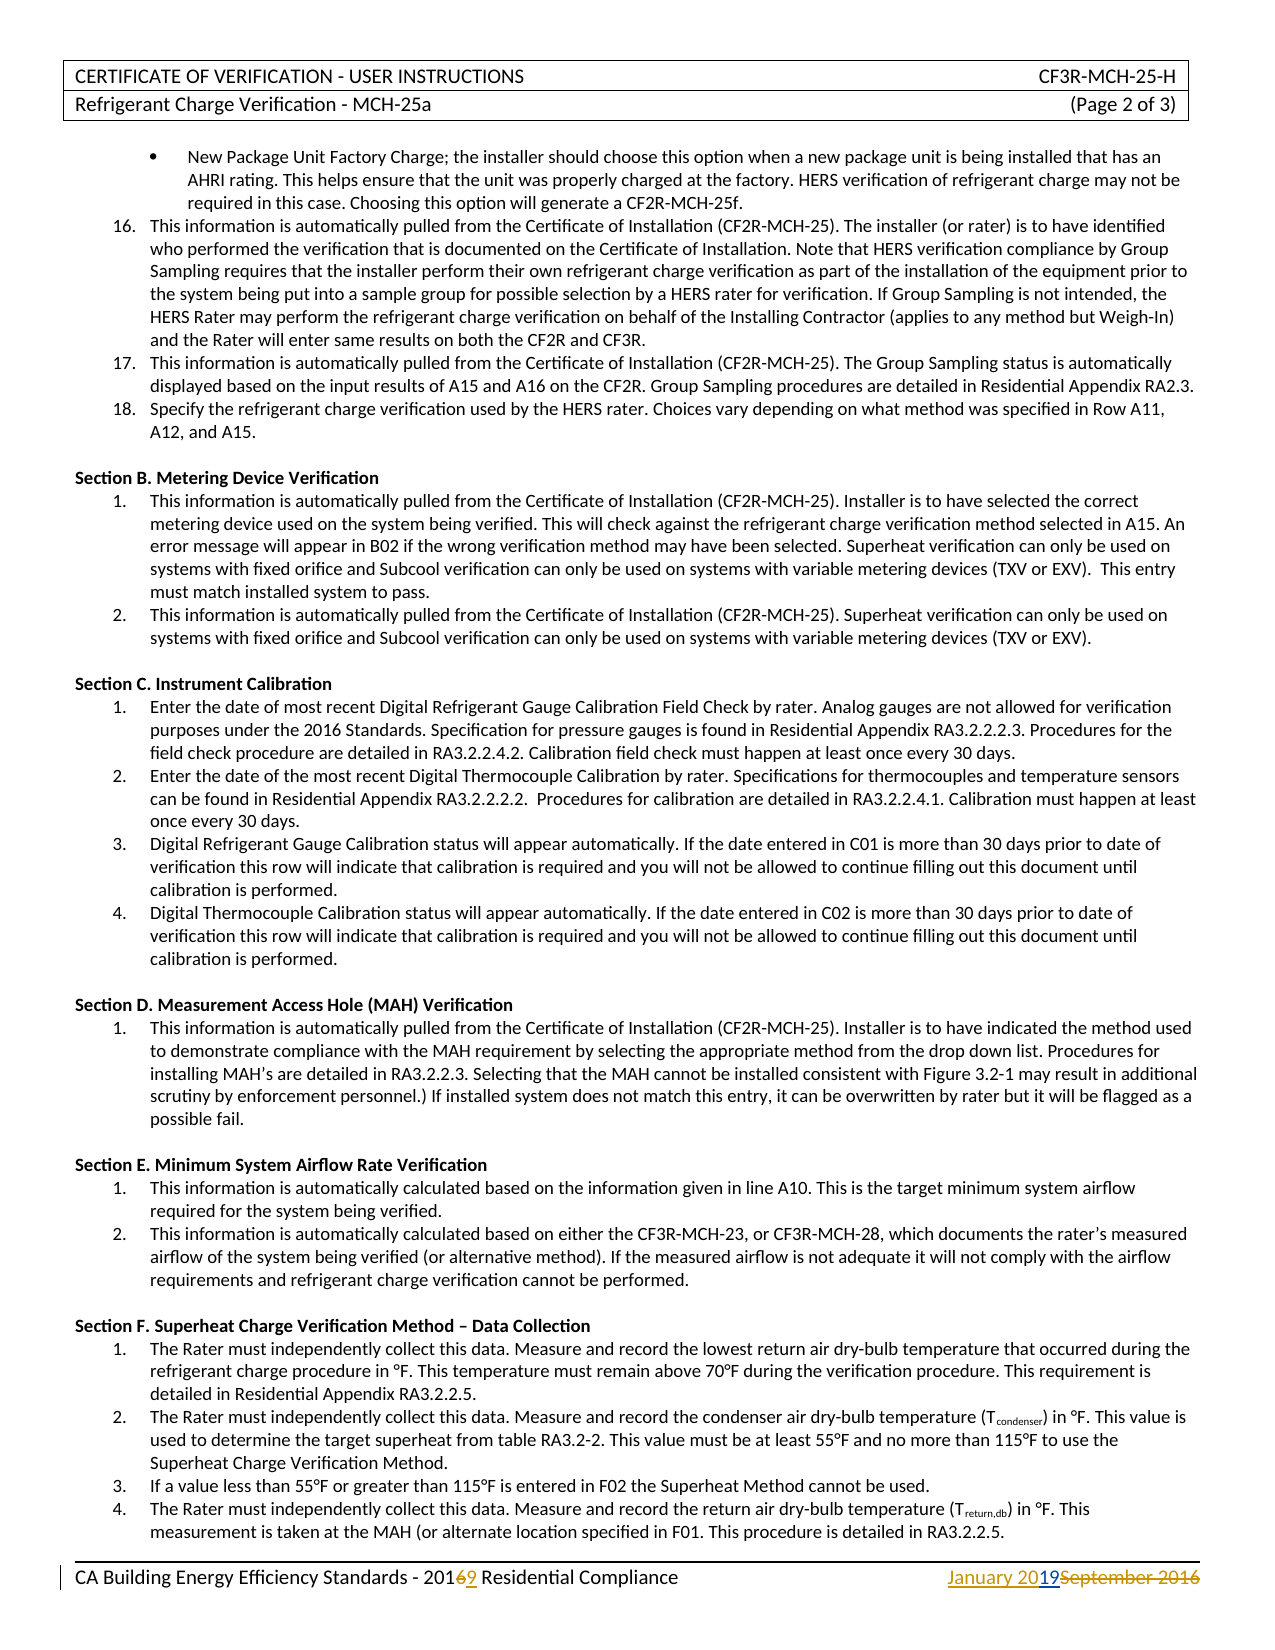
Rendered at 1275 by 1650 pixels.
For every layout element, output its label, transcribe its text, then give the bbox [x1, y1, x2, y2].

list If a value less than 55°F or greater than 115°F is entered in F02 the Superheat Method cannot be used. [112, 1474, 1200, 1497]
list Enter the date of most recent Digital Refrigerant Gauge Calibration Field Check by rater. Analog gauges are not allowed for verification purposes under the 2016 Standards. Specification for pressure gauges is found in Residential Appendix RA3.2.2.2.3. Procedures for the field check procedure are detailed in RA3.2.2.4.2. Calibration field check must happen at least once every 30 days. [112, 695, 1200, 764]
list This information is automatically pulled from the Certificate of Installation (CF2R-MCH-25). Installer is to have indicated the method used to demonstrate compliance with the MAH requirement by selecting the appropriate method from the drop down list. Procedures for installing MAH’s are detailed in RA3.2.2.3. Selecting that the MAH cannot be installed consistent with Figure 3.2-1 may result in additional scrutiny by enforcement personnel.) If installed system does not match this entry, it can be overwritten by rater but it will be flagged as a possible fail. [112, 1016, 1200, 1131]
list The Rater must independently collect this data. Measure and record the lowest return air dry-bulb temperature that occurred during the refrigerant charge procedure in °F. This temperature must remain above 70°F during the verification procedure. This requirement is detailed in Residential Appendix RA3.2.2.5. [112, 1337, 1200, 1406]
list This information is automatically calculated based on the information given in line A10. This is the target minimum system airflow required for the system being verified. [112, 1176, 1200, 1222]
list The Rater must independently collect this data. Measure and record the condenser air dry-bulb temperature (Tcondenser) in °F. This value is used to determine the target superheat from table RA3.2-2. This value must be at least 55°F and no more than 115°F to use the Superheat Charge Verification Method. [112, 1406, 1200, 1474]
list The Rater must independently collect this data. Measure and record the return air dry-bulb temperature (Treturn,db) in °F. This measurement is taken at the MAH (or alternate location specified in F01. This procedure is detailed in RA3.2.2.5. [112, 1497, 1200, 1543]
text Section B. Metering Device Verification [75, 466, 1200, 489]
list This information is automatically pulled from the Certificate of Installation (CF2R-MCH-25). The Group Sampling status is automatically displayed based on the input results of A15 and A16 on the CF2R. Group Sampling procedures are detailed in Residential Appendix RA2.3. [112, 351, 1200, 397]
list Enter the date of the most recent Digital Thermocouple Calibration by rater. Specifications for thermocouples and temperature sensors can be found in Residential Appendix RA3.2.2.2.2. Procedures for calibration are detailed in RA3.2.2.4.1. Calibration must happen at least once every 30 days. [112, 764, 1200, 833]
list New Package Unit Factory Charge; the installer should choose this option when a new package unit is being installed that has an AHRI rating. This helps ensure that the unit was properly charged at the factory. HERS verification of refrigerant charge may not be required in this case. Choosing this option will generate a CF2R-MCH-25f. [150, 145, 1200, 214]
list This information is automatically pulled from the Certificate of Installation (CF2R-MCH-25). The installer (or rater) is to have identified who performed the verification that is documented on the Certificate of Installation. Note that HERS verification compliance by Group Sampling requires that the installer perform their own refrigerant charge verification as part of the installation of the equipment prior to the system being put into a sample group for possible selection by a HERS rater for verification. If Group Sampling is not intended, the HERS Rater may perform the refrigerant charge verification on behalf of the Installing Contractor (applies to any method but Weigh-In) and the Rater will enter same results on both the CF2R and CF3R. [112, 214, 1200, 351]
list Specify the refrigerant charge verification used by the HERS rater. Choices vary depending on what method was specified in Row A11, A12, and A15. [112, 397, 1200, 443]
text Section F. Superheat Charge Verification Method – Data Collection [75, 1314, 1200, 1337]
text Section D. Measurement Access Hole (MAH) Verification [75, 993, 1200, 1016]
list This information is automatically calculated based on either the CF3R-MCH-23, or CF3R-MCH-28, which documents the rater’s measured airflow of the system being verified (or alternative method). If the measured airflow is not adequate it will not comply with the airflow requirements and refrigerant charge verification cannot be performed. [112, 1222, 1200, 1291]
list Digital Thermocouple Calibration status will appear automatically. If the date entered in C02 is more than 30 days prior to date of verification this row will indicate that calibration is required and you will not be allowed to continue filling out this document until calibration is performed. [112, 901, 1200, 970]
list Digital Refrigerant Gauge Calibration status will appear automatically. If the date entered in C01 is more than 30 days prior to date of verification this row will indicate that calibration is required and you will not be allowed to continue filling out this document until calibration is performed. [112, 833, 1200, 901]
list This information is automatically pulled from the Certificate of Installation (CF2R-MCH-25). Superheat verification can only be used on systems with fixed orifice and Subcool verification can only be used on systems with variable metering devices (TXV or EXV). [112, 603, 1200, 649]
text Section C. Instrument Calibration [75, 672, 1200, 695]
list This information is automatically pulled from the Certificate of Installation (CF2R-MCH-25). Installer is to have selected the correct metering device used on the system being verified. This will check against the refrigerant charge verification method selected in A15. An error message will appear in B02 if the wrong verification method may have been selected. Superheat verification can only be used on systems with fixed orifice and Subcool verification can only be used on systems with variable metering devices (TXV or EXV). This entry must match installed system to pass. [112, 489, 1200, 603]
text Section E. Minimum System Airflow Rate Verification [75, 1153, 1200, 1176]
